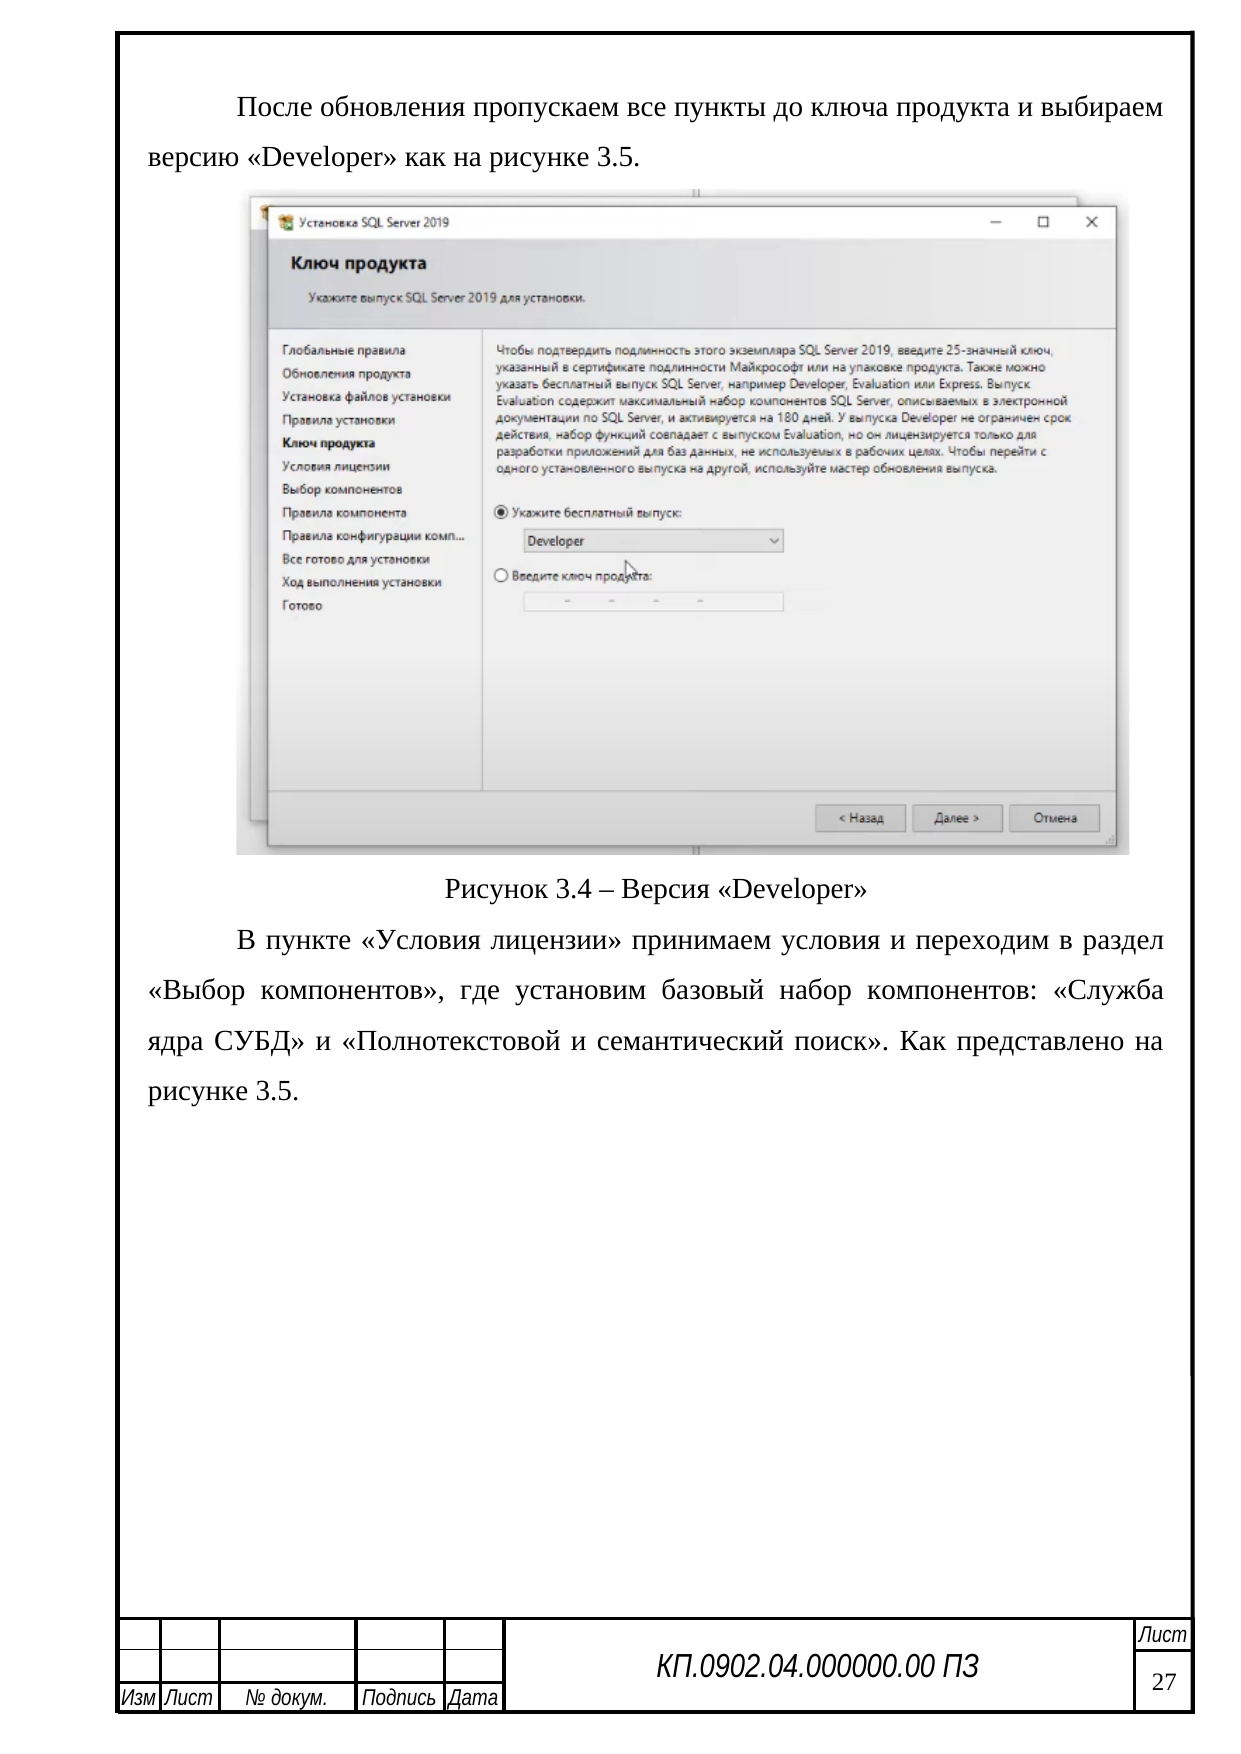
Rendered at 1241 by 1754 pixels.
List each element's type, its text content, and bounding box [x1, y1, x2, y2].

text Рисунок 3.4 – Версия «Developer» [118, 872, 1194, 905]
picture [236, 189, 1130, 855]
text После обновления пропускаем все пункты до ключа продукта и выбираем версию «Developer» как на рисунке 3.5. [148, 89, 1164, 172]
text В пункте «Условия лицензии» принимаем условия и переходим в раздел «Выбор компонентов», где установим базовый набор компонентов: «Служба ядра СУБД» и «Полнотекстовой и семантический поиск». Как представлено на рисунке 3.5. [148, 922, 1164, 1106]
